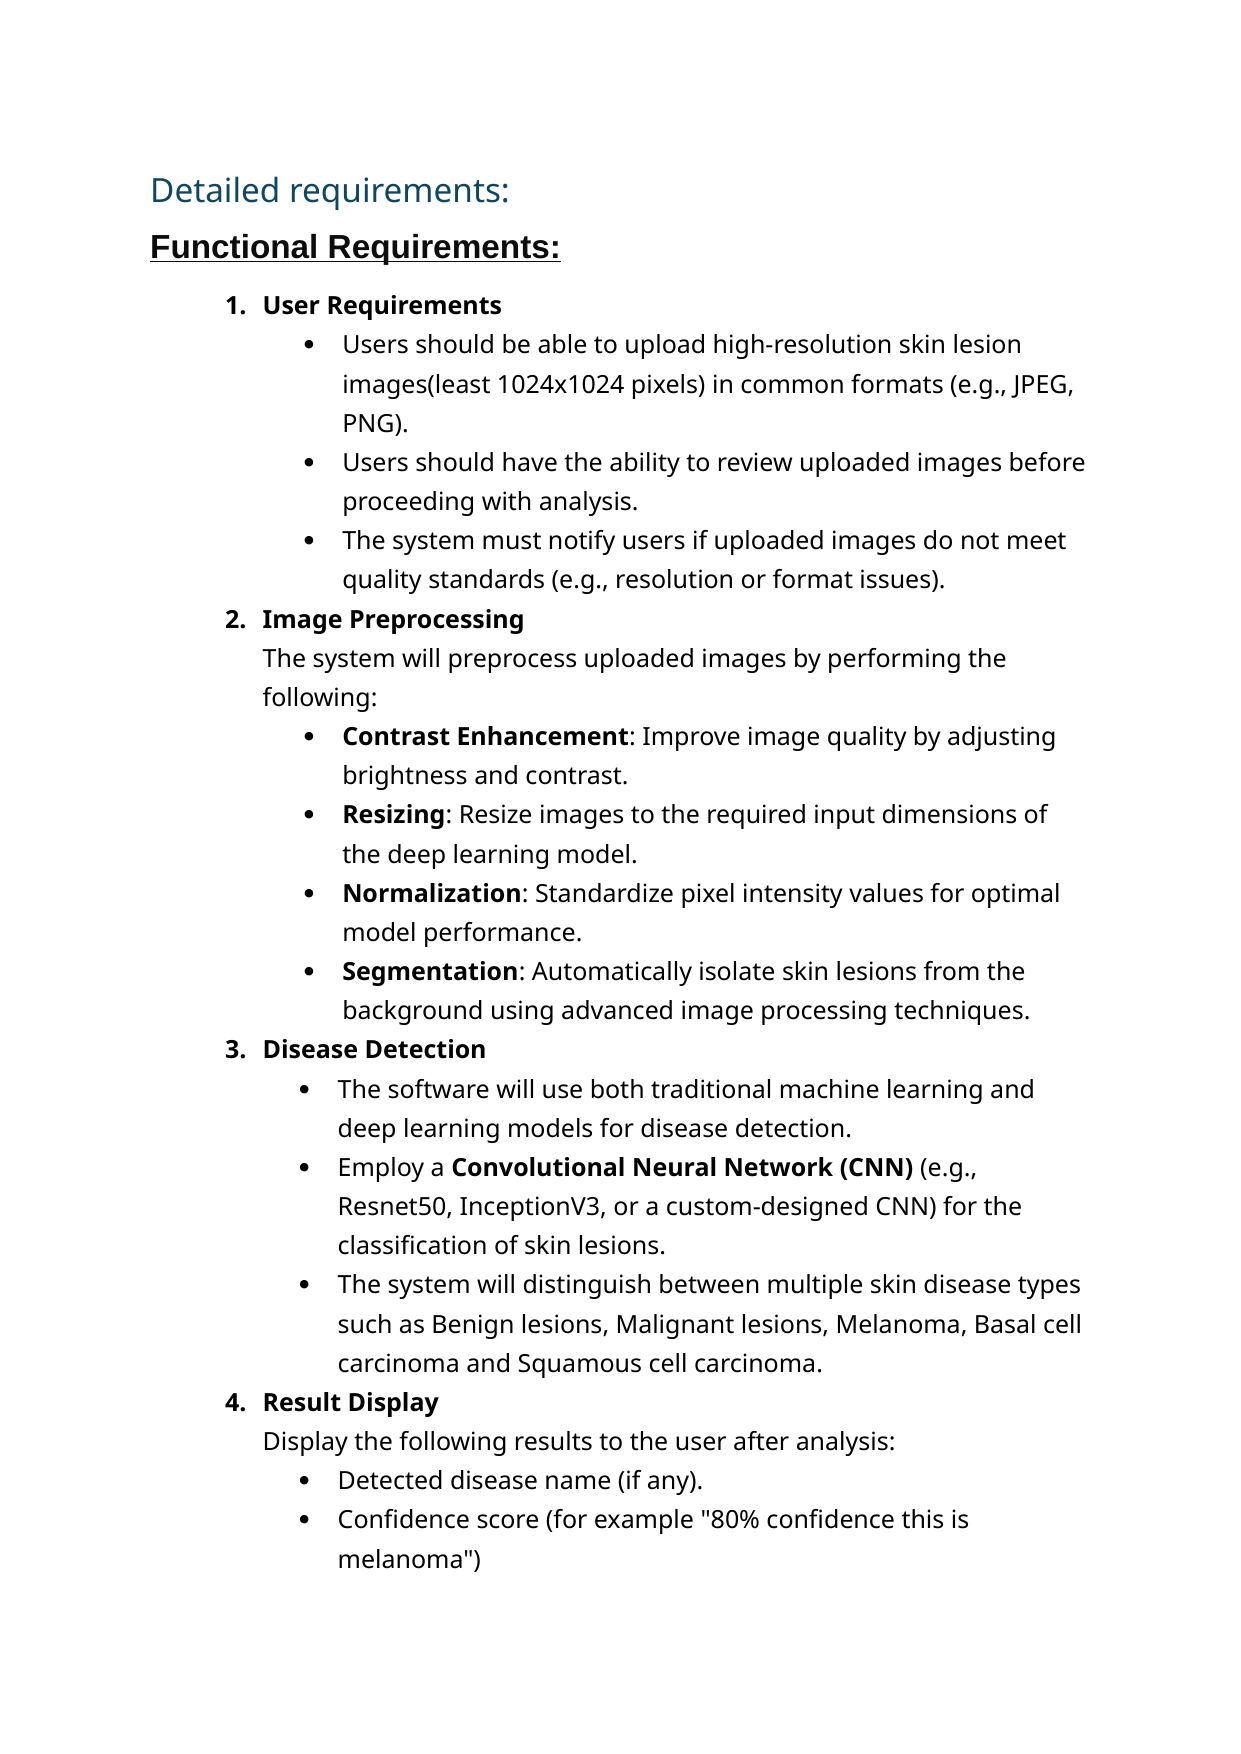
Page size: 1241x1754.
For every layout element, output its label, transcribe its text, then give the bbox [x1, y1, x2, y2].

list Segmentation: Automatically isolate skin lesions from the background using advanced image processing techniques. [304, 954, 1090, 1027]
list Users should have the ability to review uploaded images before proceeding with analysis. [304, 445, 1090, 518]
list The system will distinguish between multiple skin disease types such as Benign lesions, Malignant lesions, Melanoma, Basal cell carcinoma and Squamous cell carcinoma. [300, 1267, 1090, 1379]
list Result Display [225, 1385, 1090, 1419]
list Display the following results to the user after analysis: [262, 1424, 1090, 1458]
list Resizing: Resize images to the required input dimensions of the deep learning model. [304, 797, 1090, 870]
list User Requirements [225, 288, 1090, 322]
list Contrast Enhancement: Improve image quality by adjusting brightness and contrast. [304, 719, 1090, 792]
list Employ a Convolutional Neural Network (CNN) (e.g., Resnet50, InceptionV3, or a custom-designed CNN) for the classification of skin lesions. [300, 1150, 1090, 1262]
list Disease Detection [225, 1032, 1090, 1066]
list Normalization: Standardize pixel intensity values for optimal model performance. [304, 876, 1090, 949]
subtitle Detailed requirements: [150, 167, 1090, 212]
list The system must notify users if uploaded images do not meet quality standards (e.g., resolution or format issues). [304, 523, 1090, 596]
list Users should be able to upload high-resolution skin lesion images(least 1024x1024 pixels) in common formats (e.g., JPEG, PNG). [304, 327, 1090, 439]
list Confidence score (for example "80% confidence this is melanoma") [300, 1502, 1090, 1575]
text Functional Requirements: [150, 227, 1090, 266]
list Image Preprocessing [225, 601, 1090, 635]
list The software will use both traditional machine learning and deep learning models for disease detection. [300, 1071, 1090, 1144]
list Detected disease name (if any). [300, 1463, 1090, 1497]
list The system will preprocess uploaded images by performing the following: [262, 641, 1090, 714]
